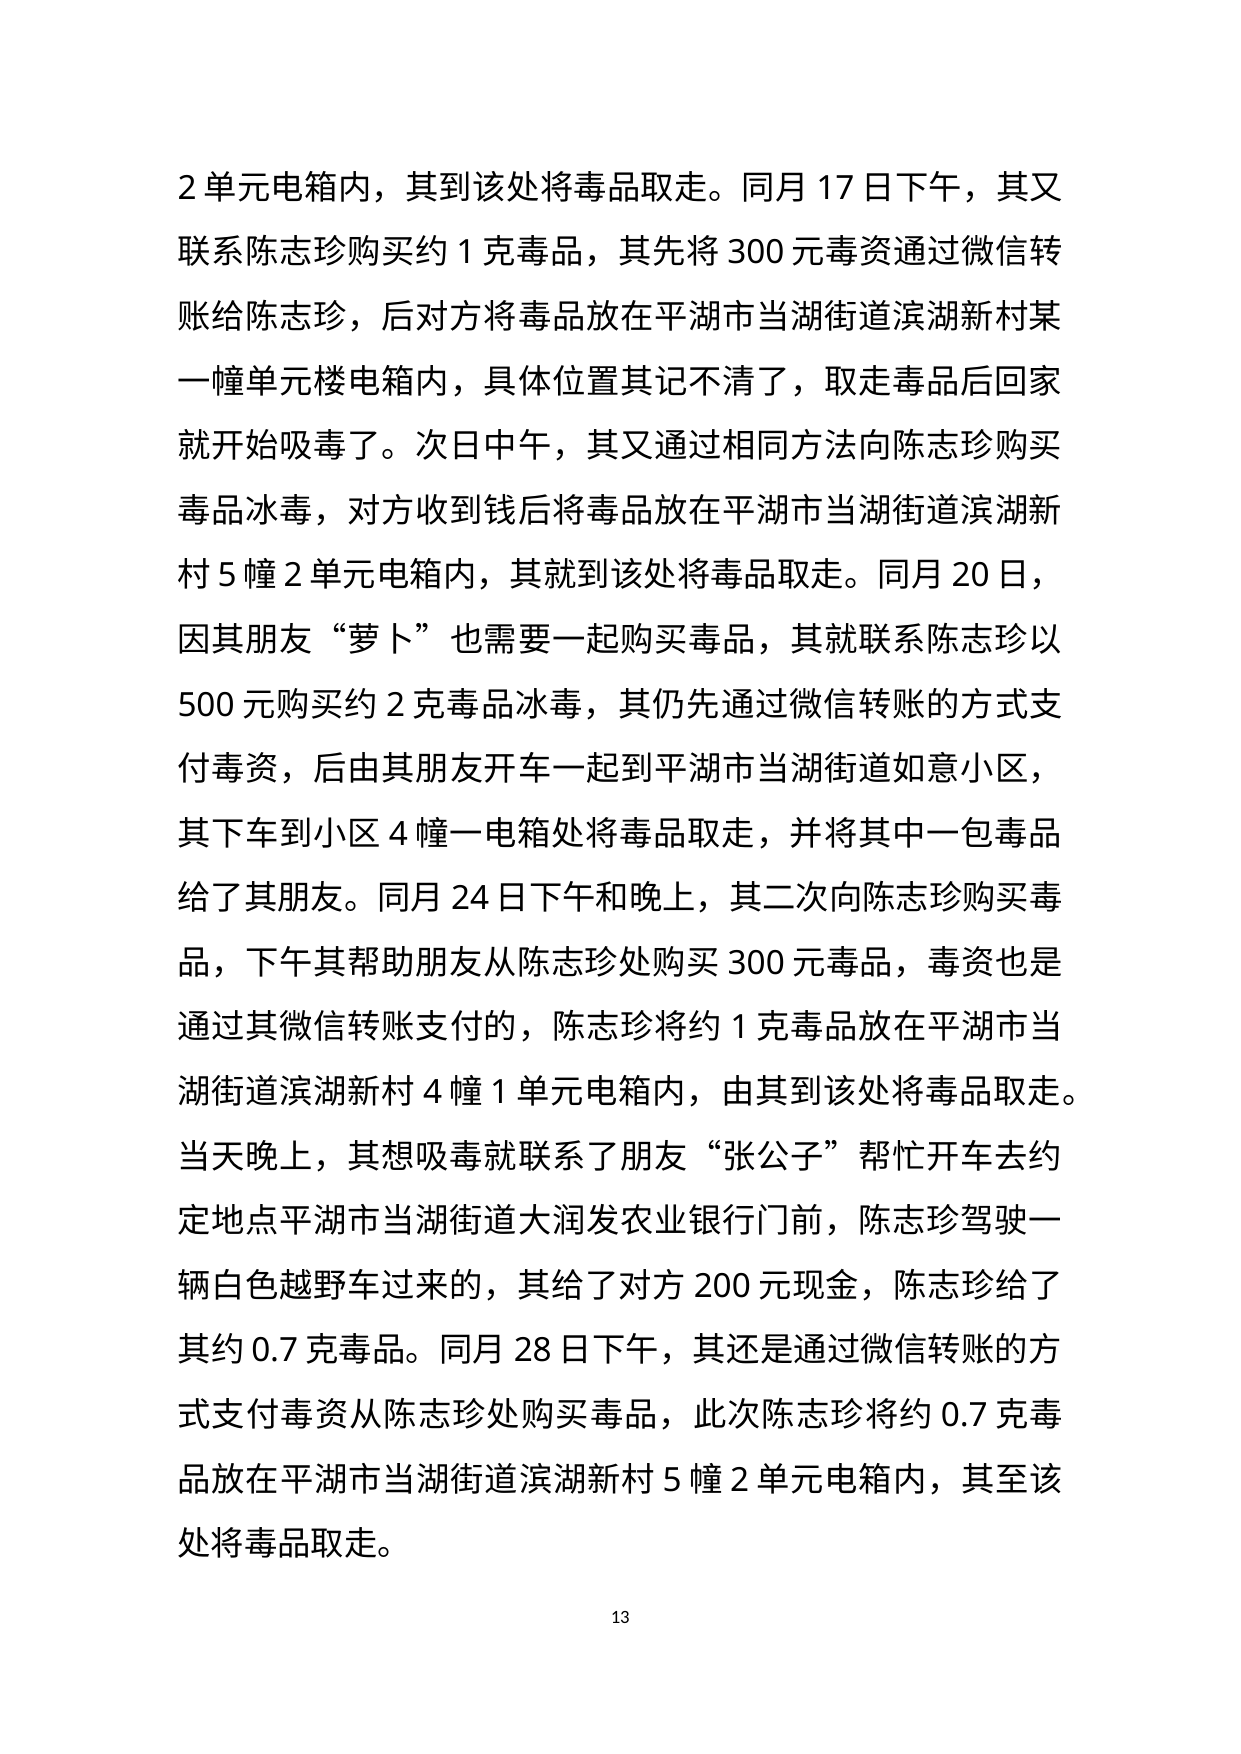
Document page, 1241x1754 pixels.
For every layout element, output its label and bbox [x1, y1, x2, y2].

text [177, 148, 1063, 1568]
